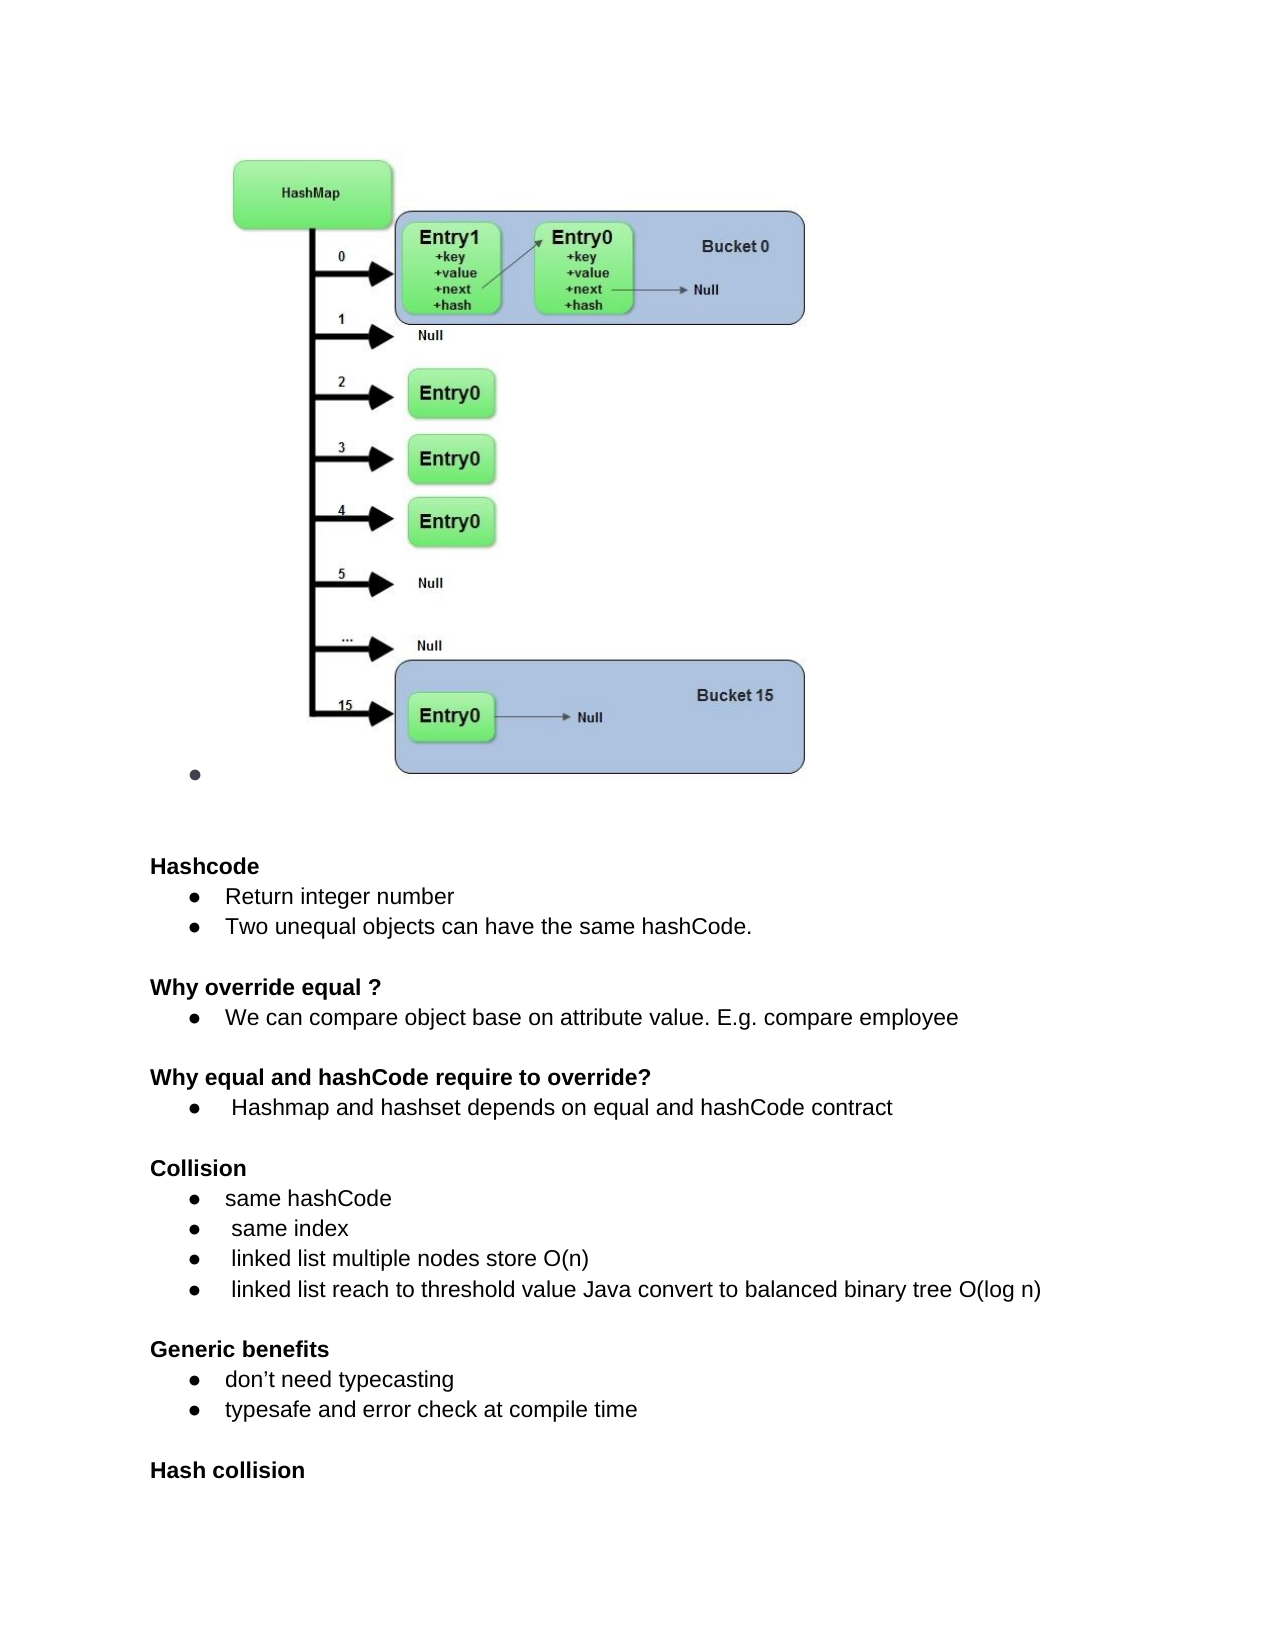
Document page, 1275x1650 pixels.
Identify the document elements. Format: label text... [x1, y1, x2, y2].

list Hashmap and hashset depends on equal and hashCode contract [187, 1094, 1125, 1121]
list linked list reach to threshold value Java convert to balanced binary tree O(log n) [187, 1276, 1125, 1302]
text Why override equal ? [150, 973, 1125, 1000]
list We can compare object base on attribute value. E.g. compare employee [187, 1004, 1125, 1030]
list same hashCode [187, 1185, 1125, 1211]
text Generic benefits [150, 1336, 1125, 1362]
list Two unequal objects can have the same hashCode. [187, 913, 1125, 939]
text Hash collision [150, 1457, 1125, 1483]
text Collision [150, 1155, 1125, 1181]
text Why equal and hashCode require to override? [150, 1064, 1125, 1091]
list don’t need typecasting [187, 1366, 1125, 1393]
list Return integer number [187, 883, 1125, 909]
list linked list multiple nodes store O(n) [187, 1245, 1125, 1272]
list same index [187, 1215, 1125, 1242]
text Hashcode [150, 853, 1125, 879]
picture [225, 150, 821, 783]
list typesafe and error check at compile time [187, 1396, 1125, 1423]
